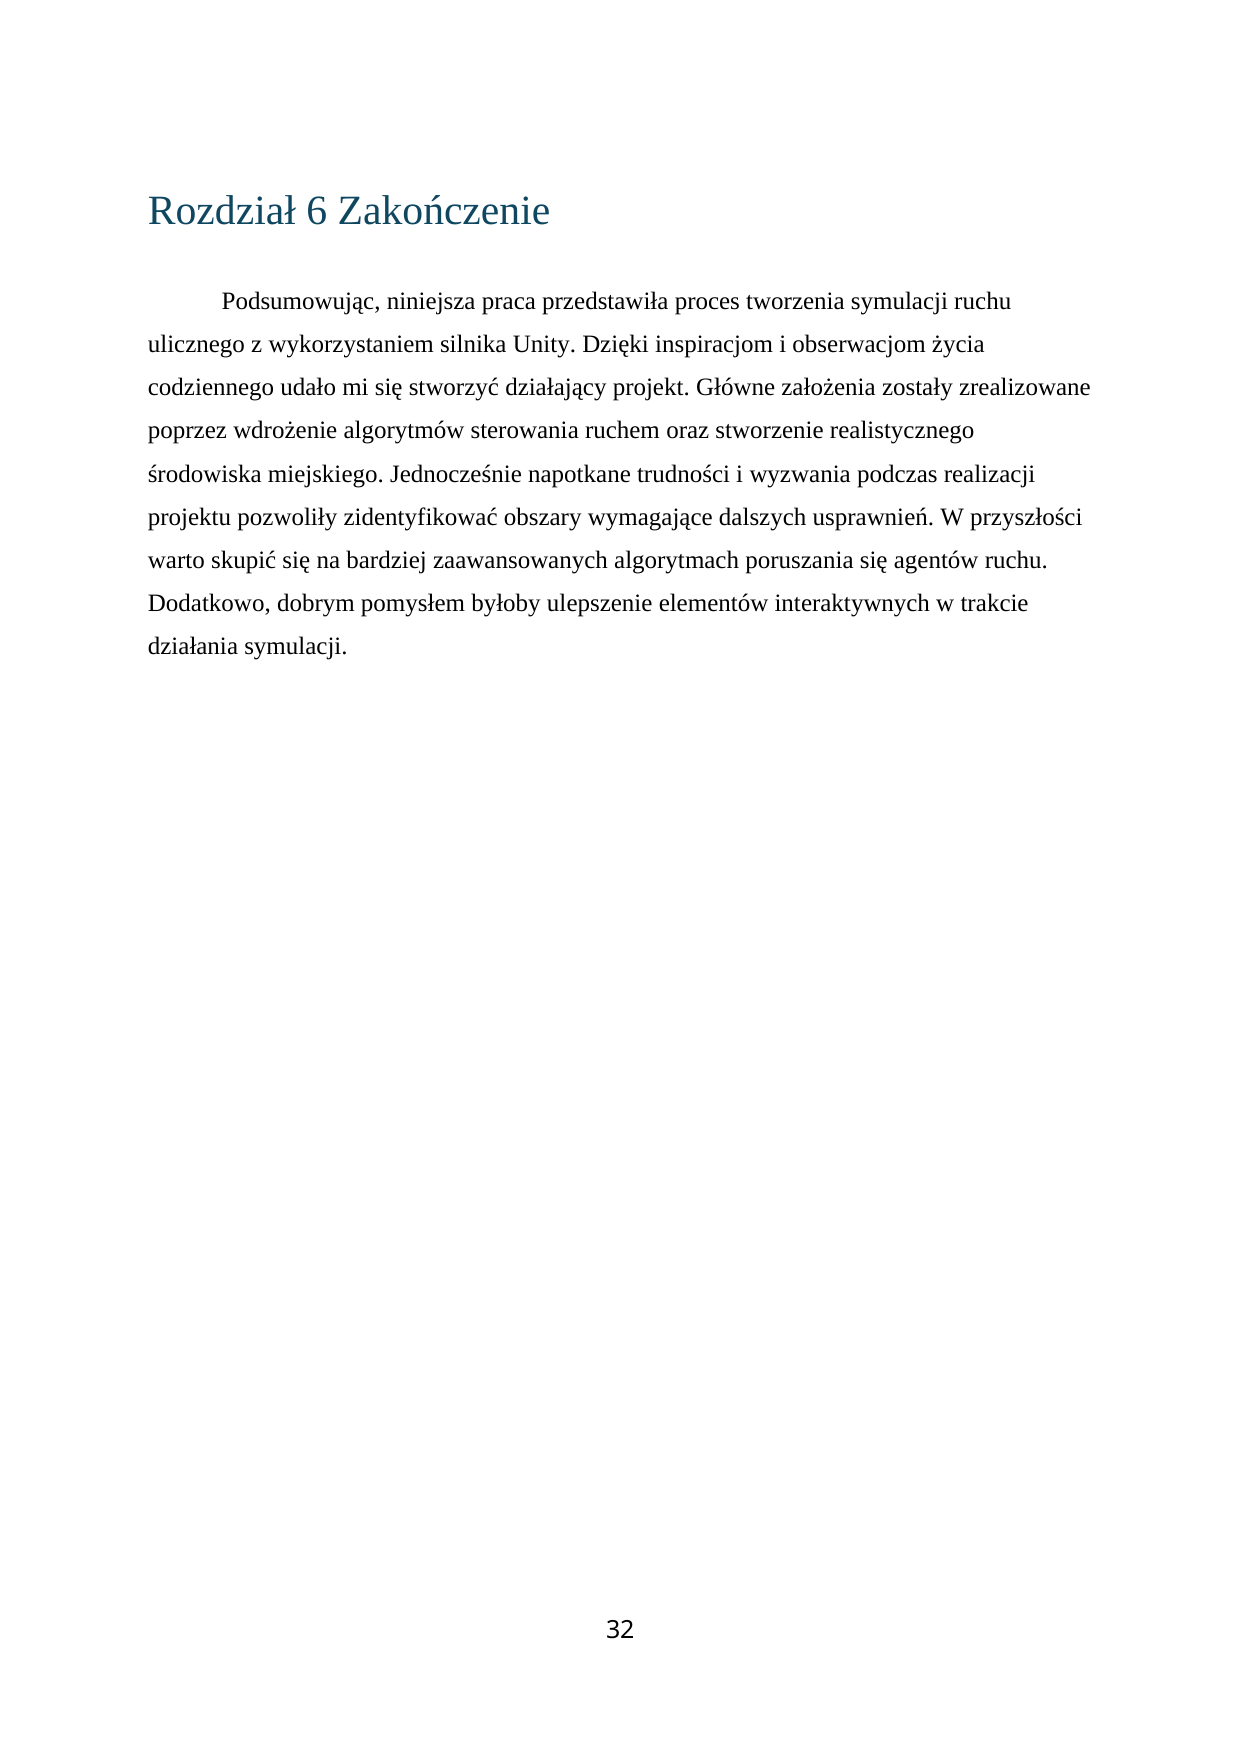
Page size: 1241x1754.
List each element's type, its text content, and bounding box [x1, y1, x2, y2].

text Podsumowując, niniejsza praca przedstawiła proces tworzenia symulacji ruchu ulicznego z wykorzystaniem silnika Unity. Dzięki inspiracjom i obserwacjom życia codziennego udało mi się stworzyć działający projekt. Główne założenia zostały zrealizowane poprzez wdrożenie algorytmów sterowania ruchem oraz stworzenie realistycznego środowiska miejskiego. Jednocześnie napotkane trudności i wyzwania podczas realizacji projektu pozwoliły zidentyfikować obszary wymagające dalszych usprawnień. W przyszłości warto skupić się na bardziej zaawansowanych algorytmach poruszania się agentów ruchu. Dodatkowo, dobrym pomysłem byłoby ulepszenie elementów interaktywnych w trakcie działania symulacji. [148, 286, 1093, 660]
subtitle Zakończenie [148, 185, 1093, 233]
